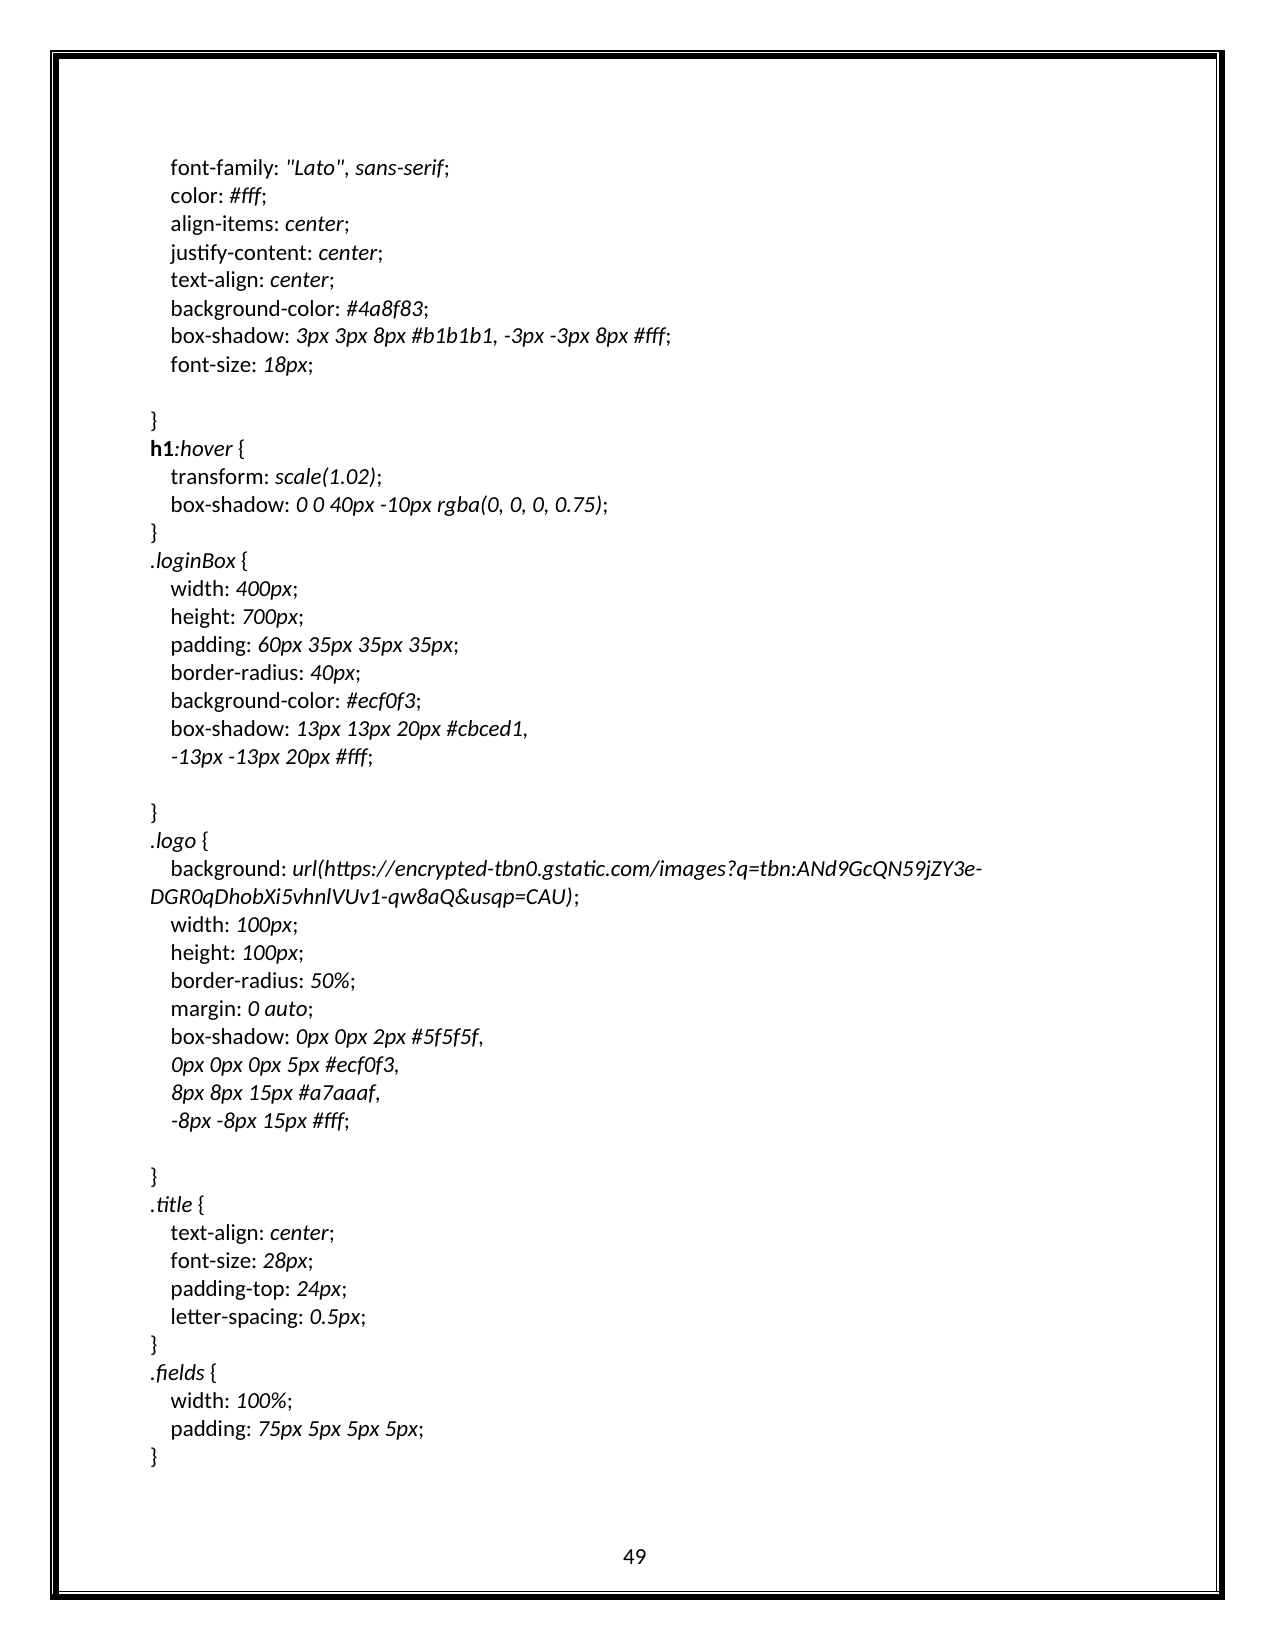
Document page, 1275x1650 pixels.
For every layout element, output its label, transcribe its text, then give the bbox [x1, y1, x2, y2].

text box-shadow: 0px 0px 2px #5f5f5f, [150, 1022, 1119, 1050]
text .fields { [150, 1358, 1119, 1386]
text margin: 0 auto; [150, 994, 1119, 1022]
text width: 100%; [150, 1386, 1119, 1414]
text align-items: center; [150, 209, 1119, 238]
text transform: scale(1.02); [150, 462, 1119, 490]
text -13px -13px 20px #fff; [150, 742, 1119, 770]
text 8px 8px 15px #a7aaaf, [150, 1078, 1119, 1106]
text -8px -8px 15px #fff; [150, 1106, 1119, 1134]
text width: 100px; [150, 910, 1119, 938]
text background: url(https://encrypted-tbn0.gstatic.com/images?q=tbn:ANd9GcQN59jZY3e-DGR0qDhobXi5vhnlVUv1-qw8aQ&usqp=CAU); [150, 854, 1119, 910]
text } [150, 1162, 1119, 1190]
text padding: 60px 35px 35px 35px; [150, 630, 1119, 658]
text height: 100px; [150, 938, 1119, 966]
text } [150, 1442, 1119, 1471]
text background-color: #4a8f83; [150, 294, 1119, 322]
text box-shadow: 13px 13px 20px #cbced1, [150, 714, 1119, 742]
text padding-top: 24px; [150, 1274, 1119, 1302]
text h1:hover { [150, 434, 1119, 462]
text background-color: #ecf0f3; [150, 686, 1119, 714]
text box-shadow: 0 0 40px -10px rgba(0, 0, 0, 0.75); [150, 490, 1119, 518]
text font-size: 18px; [150, 350, 1119, 378]
text text-align: center; [150, 1218, 1119, 1246]
text justify-content: center; [150, 238, 1119, 266]
text padding: 75px 5px 5px 5px; [150, 1414, 1119, 1442]
text font-size: 28px; [150, 1246, 1119, 1274]
text } [150, 518, 1119, 546]
text font-family: "Lato", sans-serif; [150, 153, 1119, 182]
text width: 400px; [150, 574, 1119, 602]
text .loginBox { [150, 546, 1119, 574]
text box-shadow: 3px 3px 8px #b1b1b1, -3px -3px 8px #fff; [150, 322, 1119, 350]
text border-radius: 50%; [150, 966, 1119, 994]
text .title { [150, 1190, 1119, 1218]
text letter-spacing: 0.5px; [150, 1302, 1119, 1330]
text } [150, 406, 1119, 434]
text .logo { [150, 826, 1119, 854]
text height: 700px; [150, 602, 1119, 630]
text color: #fff; [150, 182, 1119, 209]
text } [150, 1330, 1119, 1358]
text border-radius: 40px; [150, 658, 1119, 686]
text } [150, 798, 1119, 826]
text text-align: center; [150, 266, 1119, 294]
text 0px 0px 0px 5px #ecf0f3, [150, 1050, 1119, 1078]
